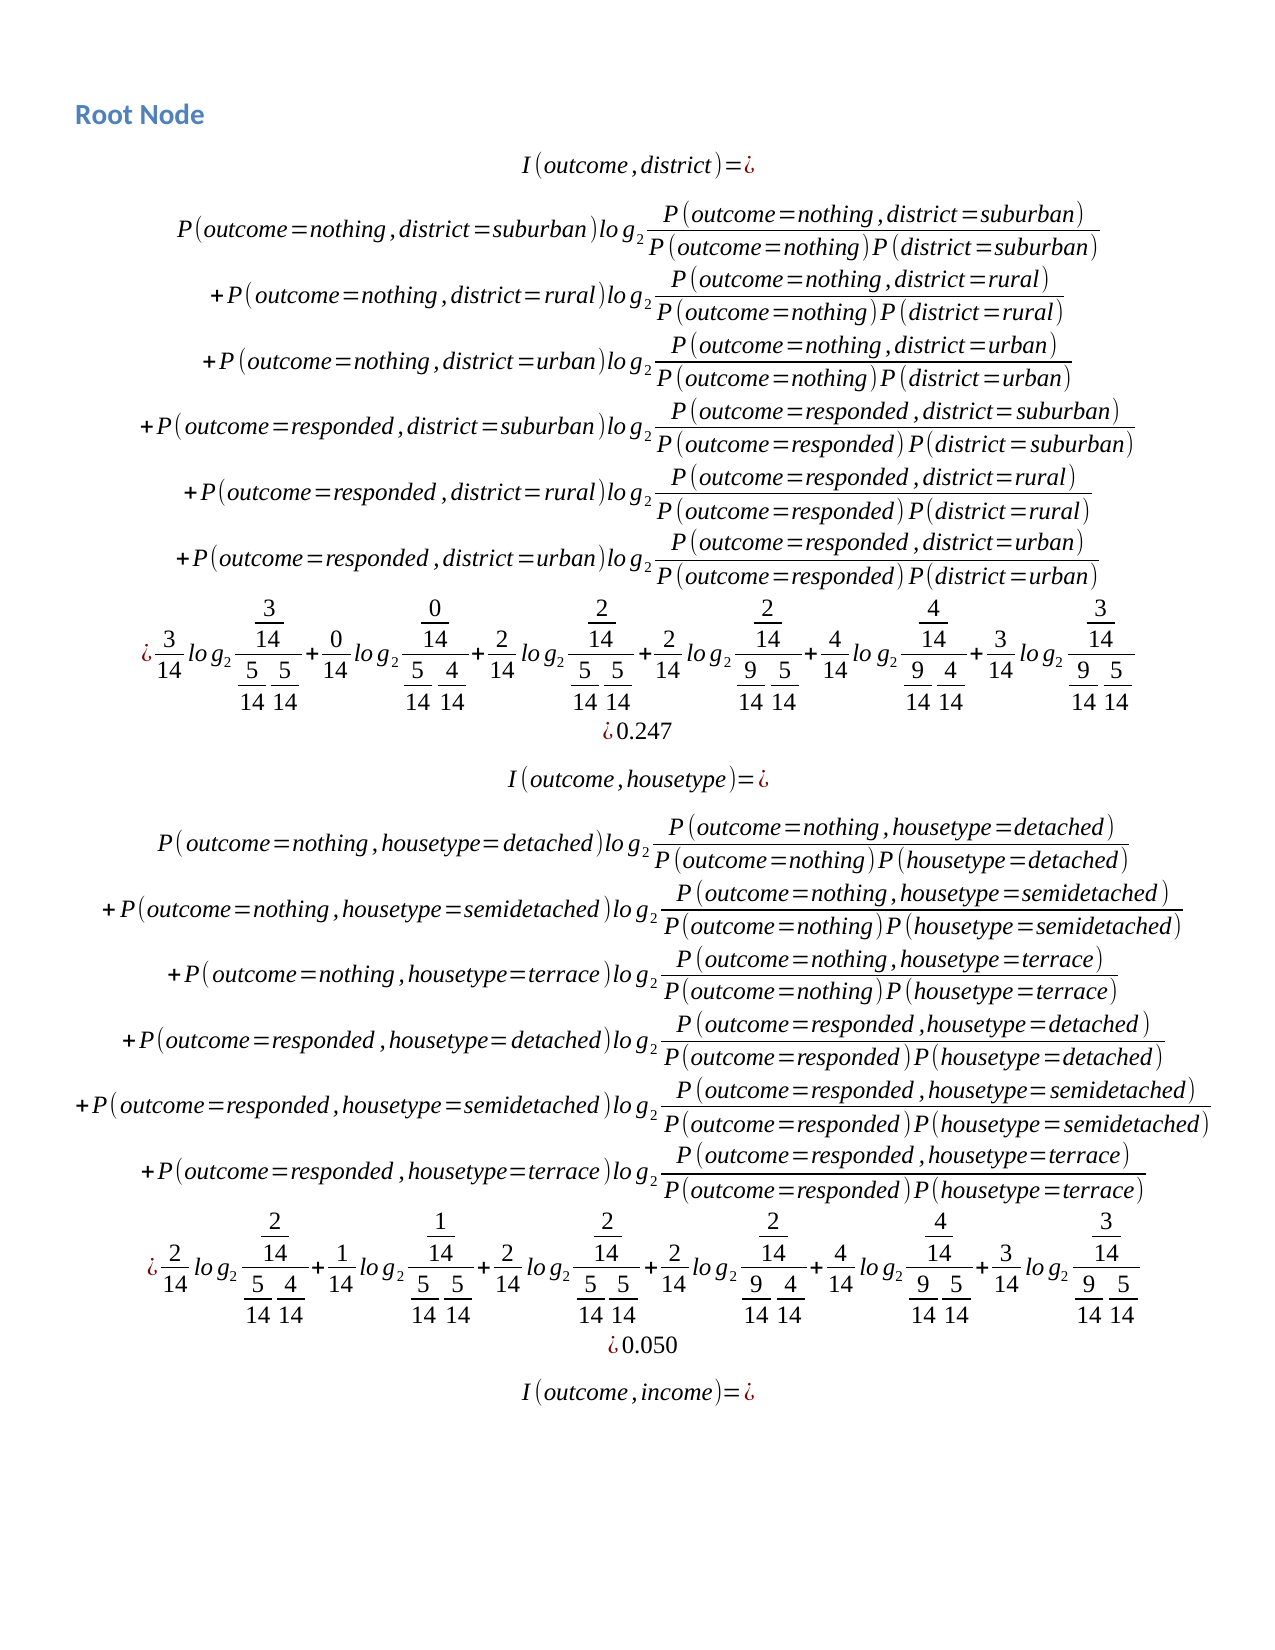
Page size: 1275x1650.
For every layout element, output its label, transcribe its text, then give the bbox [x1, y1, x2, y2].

subtitle Root Node [75, 96, 1200, 131]
